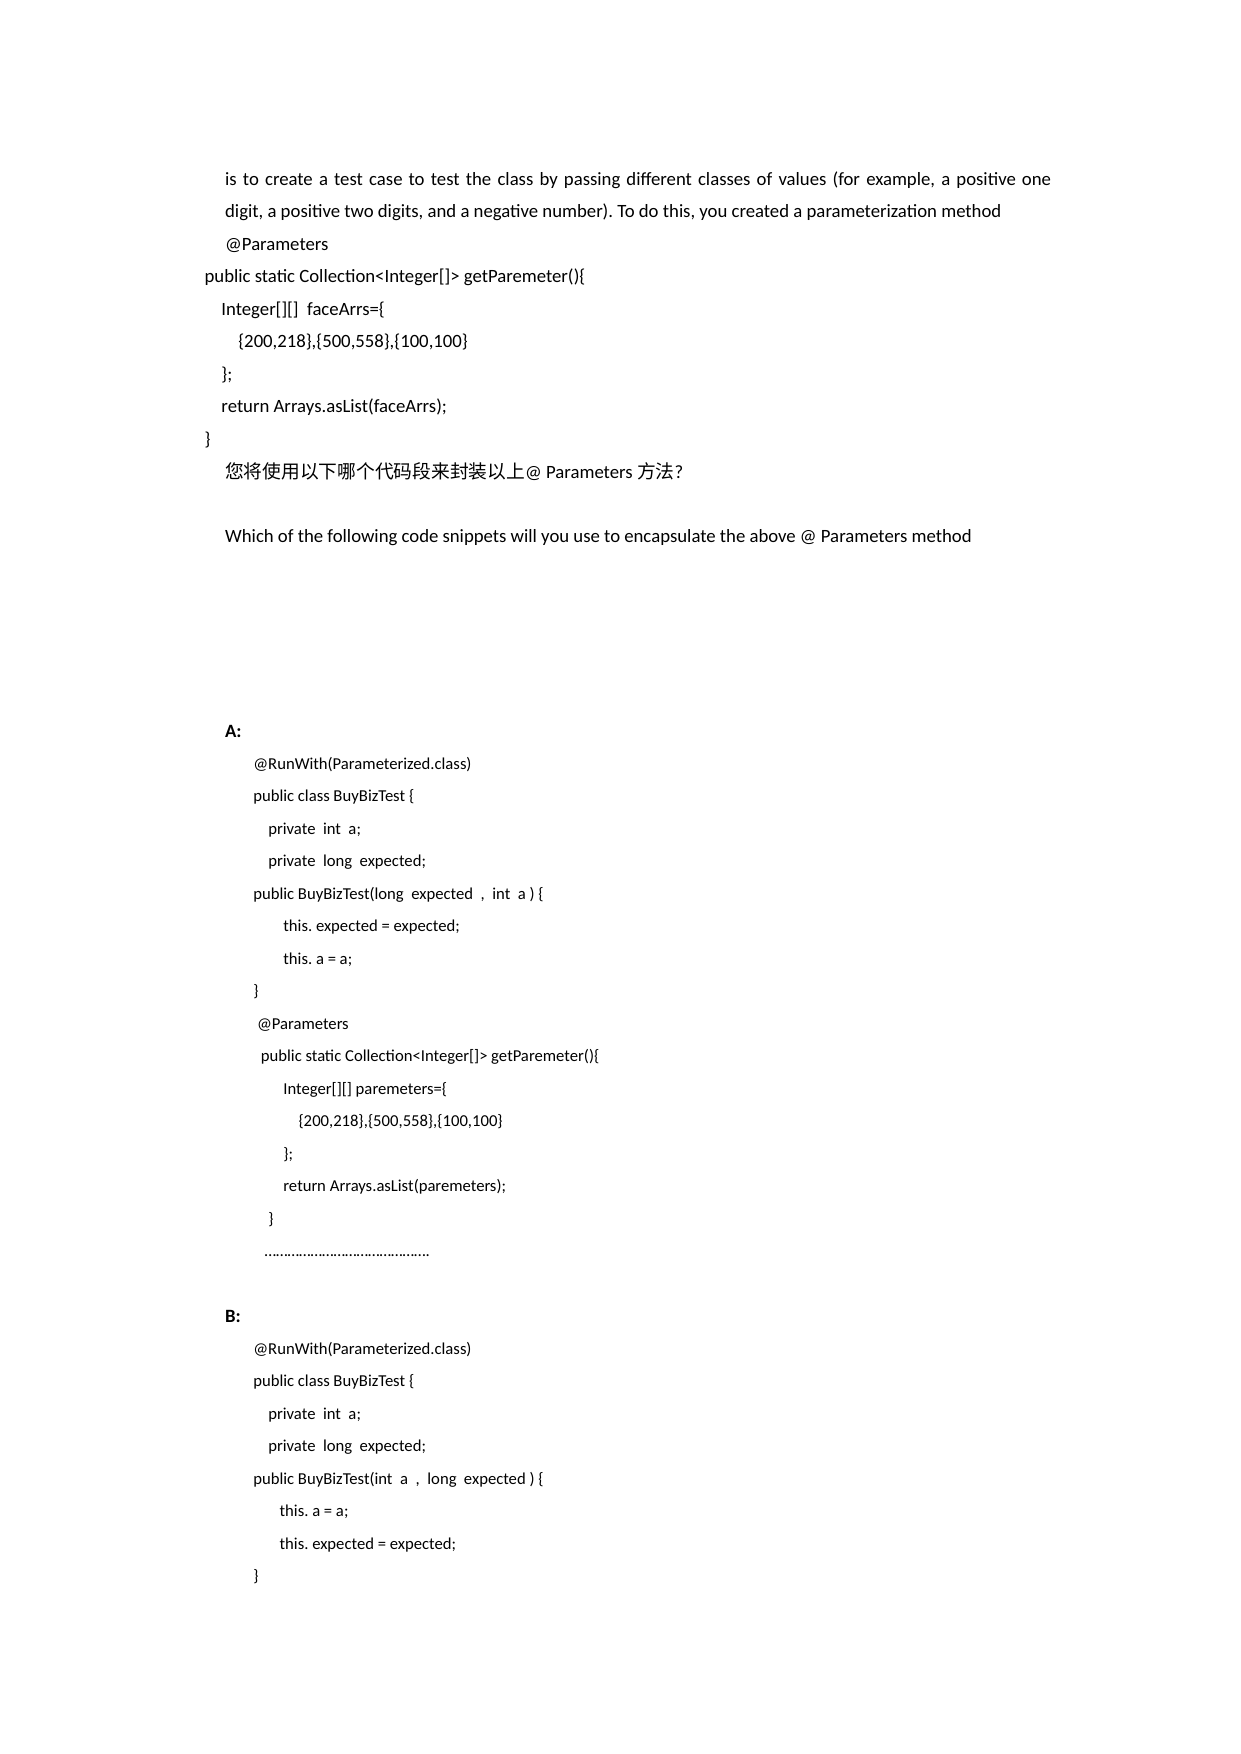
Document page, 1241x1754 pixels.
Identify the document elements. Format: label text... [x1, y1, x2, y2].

text } [187, 422, 1053, 454]
list A: [225, 714, 1053, 747]
text return Arrays.asList(paremeters); [253, 1169, 1053, 1202]
text private int a; [253, 812, 1053, 844]
text this. expected = expected; [253, 1527, 1053, 1559]
text private long expected; [253, 1429, 1053, 1462]
list 您将使用以下哪个代码段来封装以上@ Parameters 方法? [225, 454, 1053, 487]
text private long expected; [253, 844, 1053, 877]
text public class BuyBizTest { [253, 1364, 1053, 1397]
text private int a; [253, 1397, 1053, 1429]
text public static Collection<Integer[]> getParemeter(){ [253, 1039, 1053, 1072]
list B: [225, 1299, 1053, 1332]
list Which of the following code snippets will you use to encapsulate the above @ Parameters method [225, 519, 1053, 552]
text {200,218},{500,558},{100,100} [253, 1104, 1053, 1137]
text @Parameters [253, 1007, 1053, 1039]
text public BuyBizTest(int a , long expected ) { [253, 1462, 1053, 1494]
text return Arrays.asList(faceArrs); [187, 389, 1053, 422]
text }; [187, 357, 1053, 389]
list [225, 162, 1053, 227]
text @RunWith(Parameterized.class) [253, 747, 1053, 779]
text public class BuyBizTest { [253, 779, 1053, 812]
text @RunWith(Parameterized.class) [253, 1332, 1053, 1364]
text this. a = a; [253, 1494, 1053, 1527]
text Integer[][] faceArrs={ [187, 292, 1053, 324]
text {200,218},{500,558},{100,100} [187, 324, 1053, 357]
text ……………………………………. [253, 1234, 1053, 1267]
text public BuyBizTest(long expected , int a ) { [253, 877, 1053, 909]
text } [253, 1202, 1053, 1234]
text this. expected = expected; [253, 909, 1053, 942]
text } [253, 1559, 1053, 1592]
text this. a = a; [253, 942, 1053, 974]
text Integer[][] paremeters={ [253, 1072, 1053, 1104]
text public static Collection<Integer[]> getParemeter(){ [187, 259, 1053, 292]
text } [253, 974, 1053, 1007]
text }; [253, 1137, 1053, 1169]
text @Parameters [187, 227, 1053, 259]
